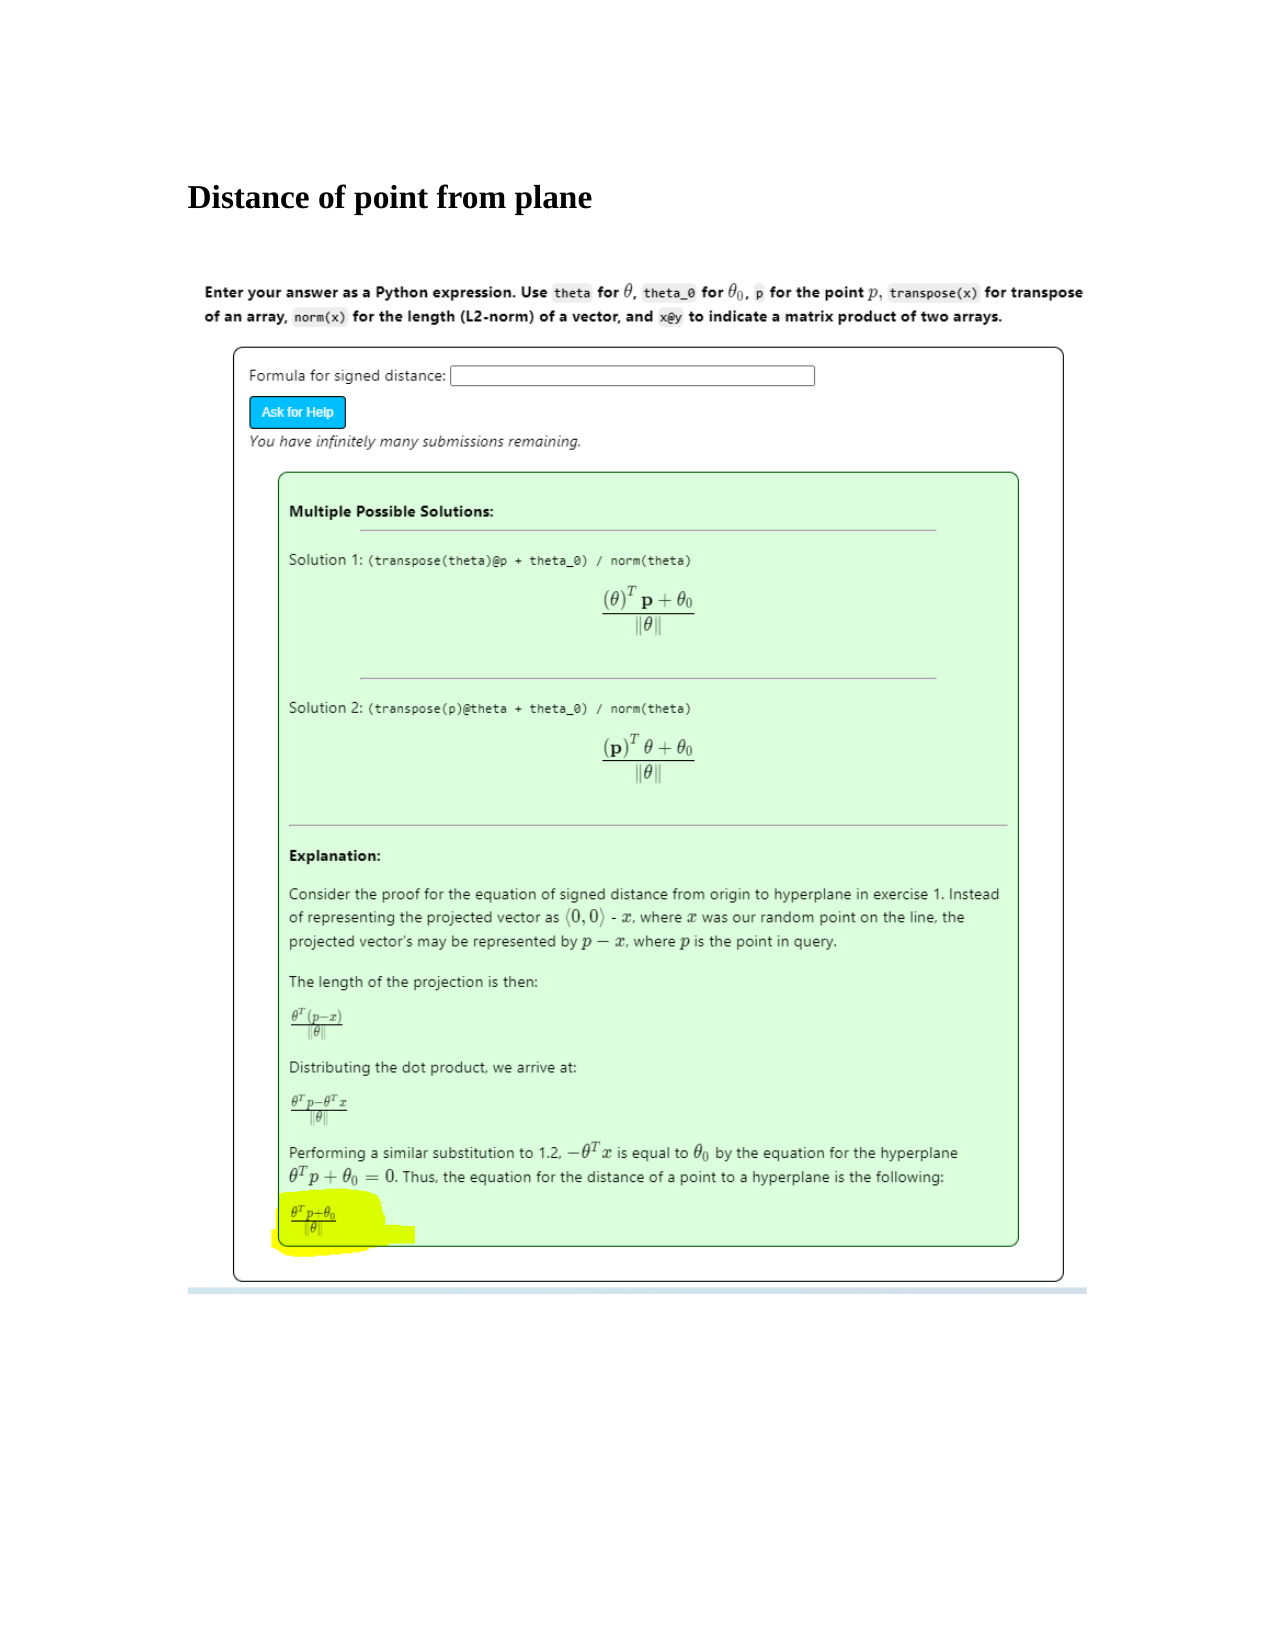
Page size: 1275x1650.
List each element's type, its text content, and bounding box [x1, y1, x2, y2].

picture [187, 270, 1087, 1294]
subtitle Distance of point from plane [187, 177, 1087, 215]
